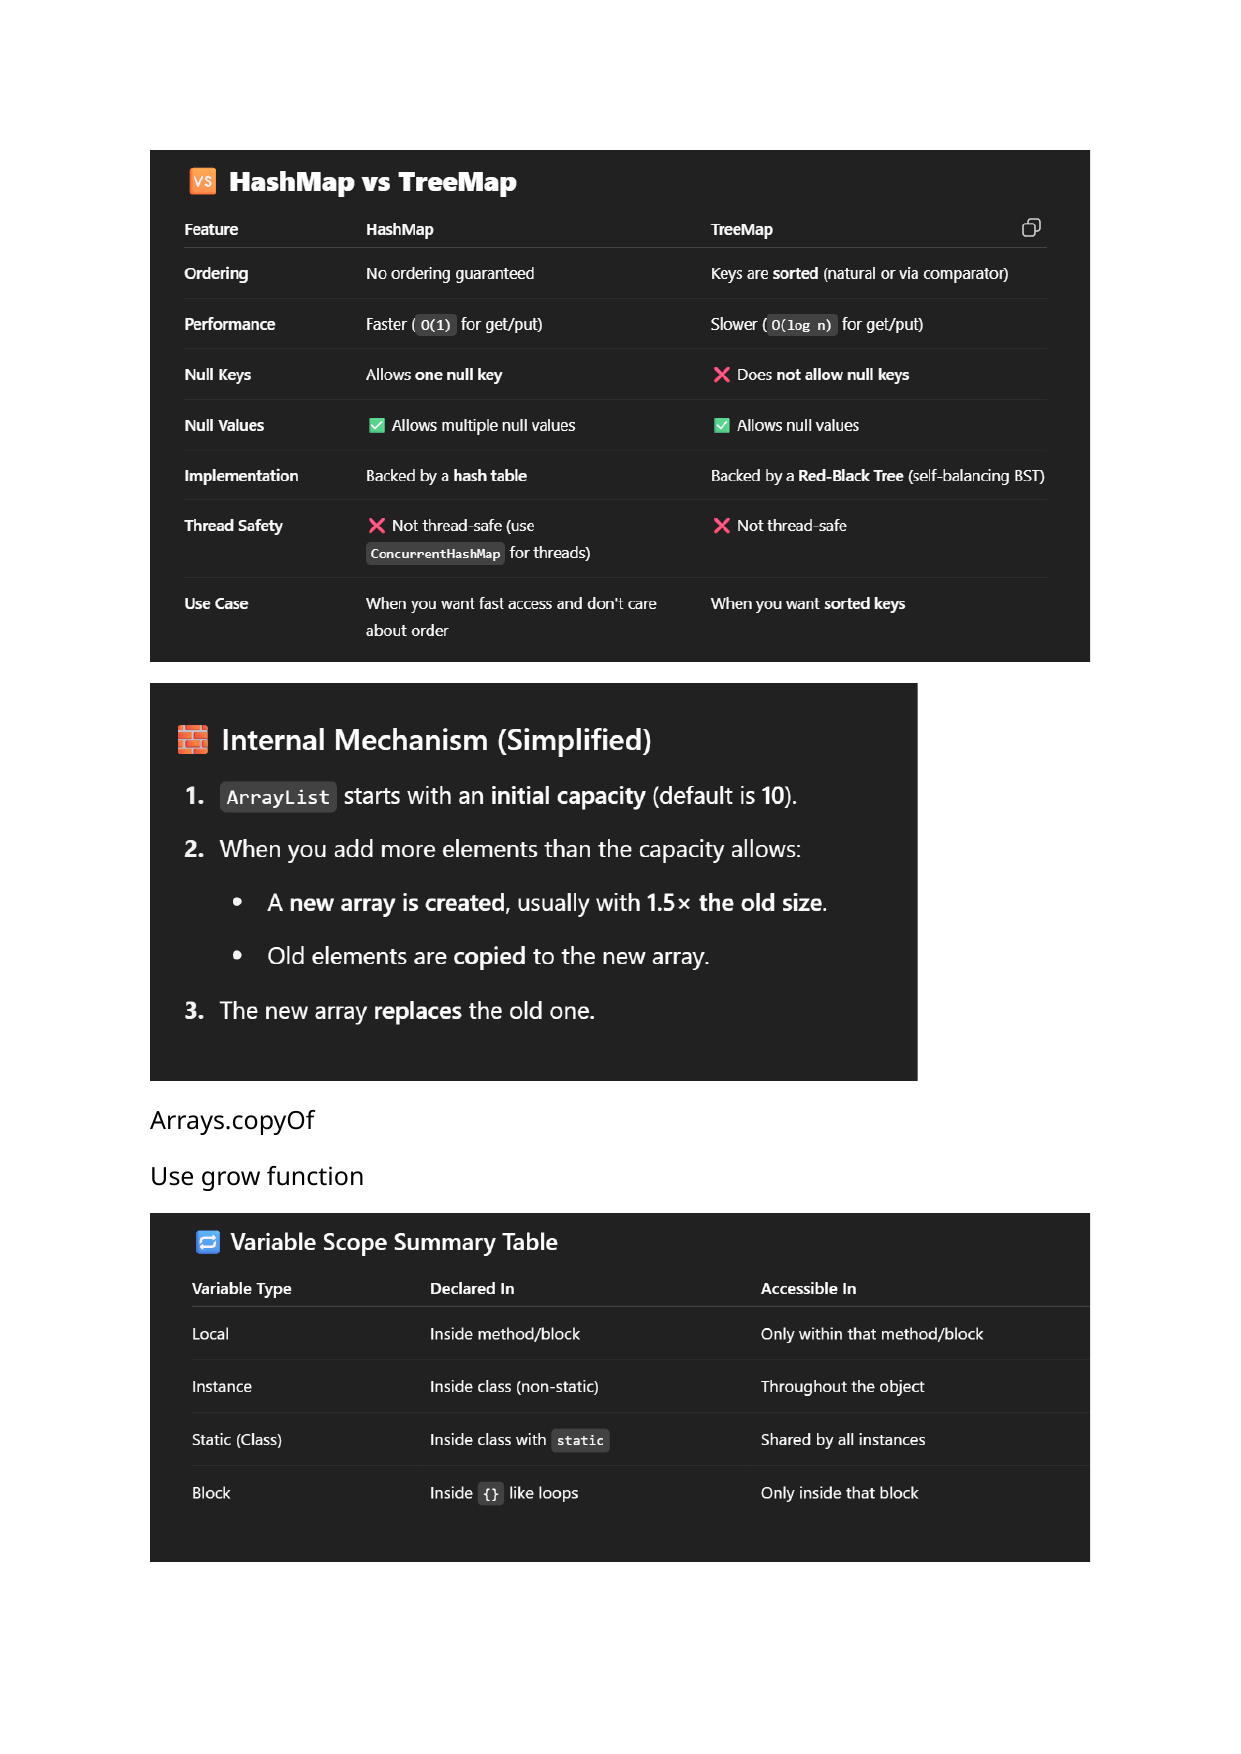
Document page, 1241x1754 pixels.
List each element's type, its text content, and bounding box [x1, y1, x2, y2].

text Arrays.copyOf [150, 1102, 1090, 1136]
picture [150, 1213, 1091, 1562]
picture [150, 683, 918, 1081]
picture [150, 150, 1091, 662]
text Use grow function [150, 1158, 1090, 1192]
